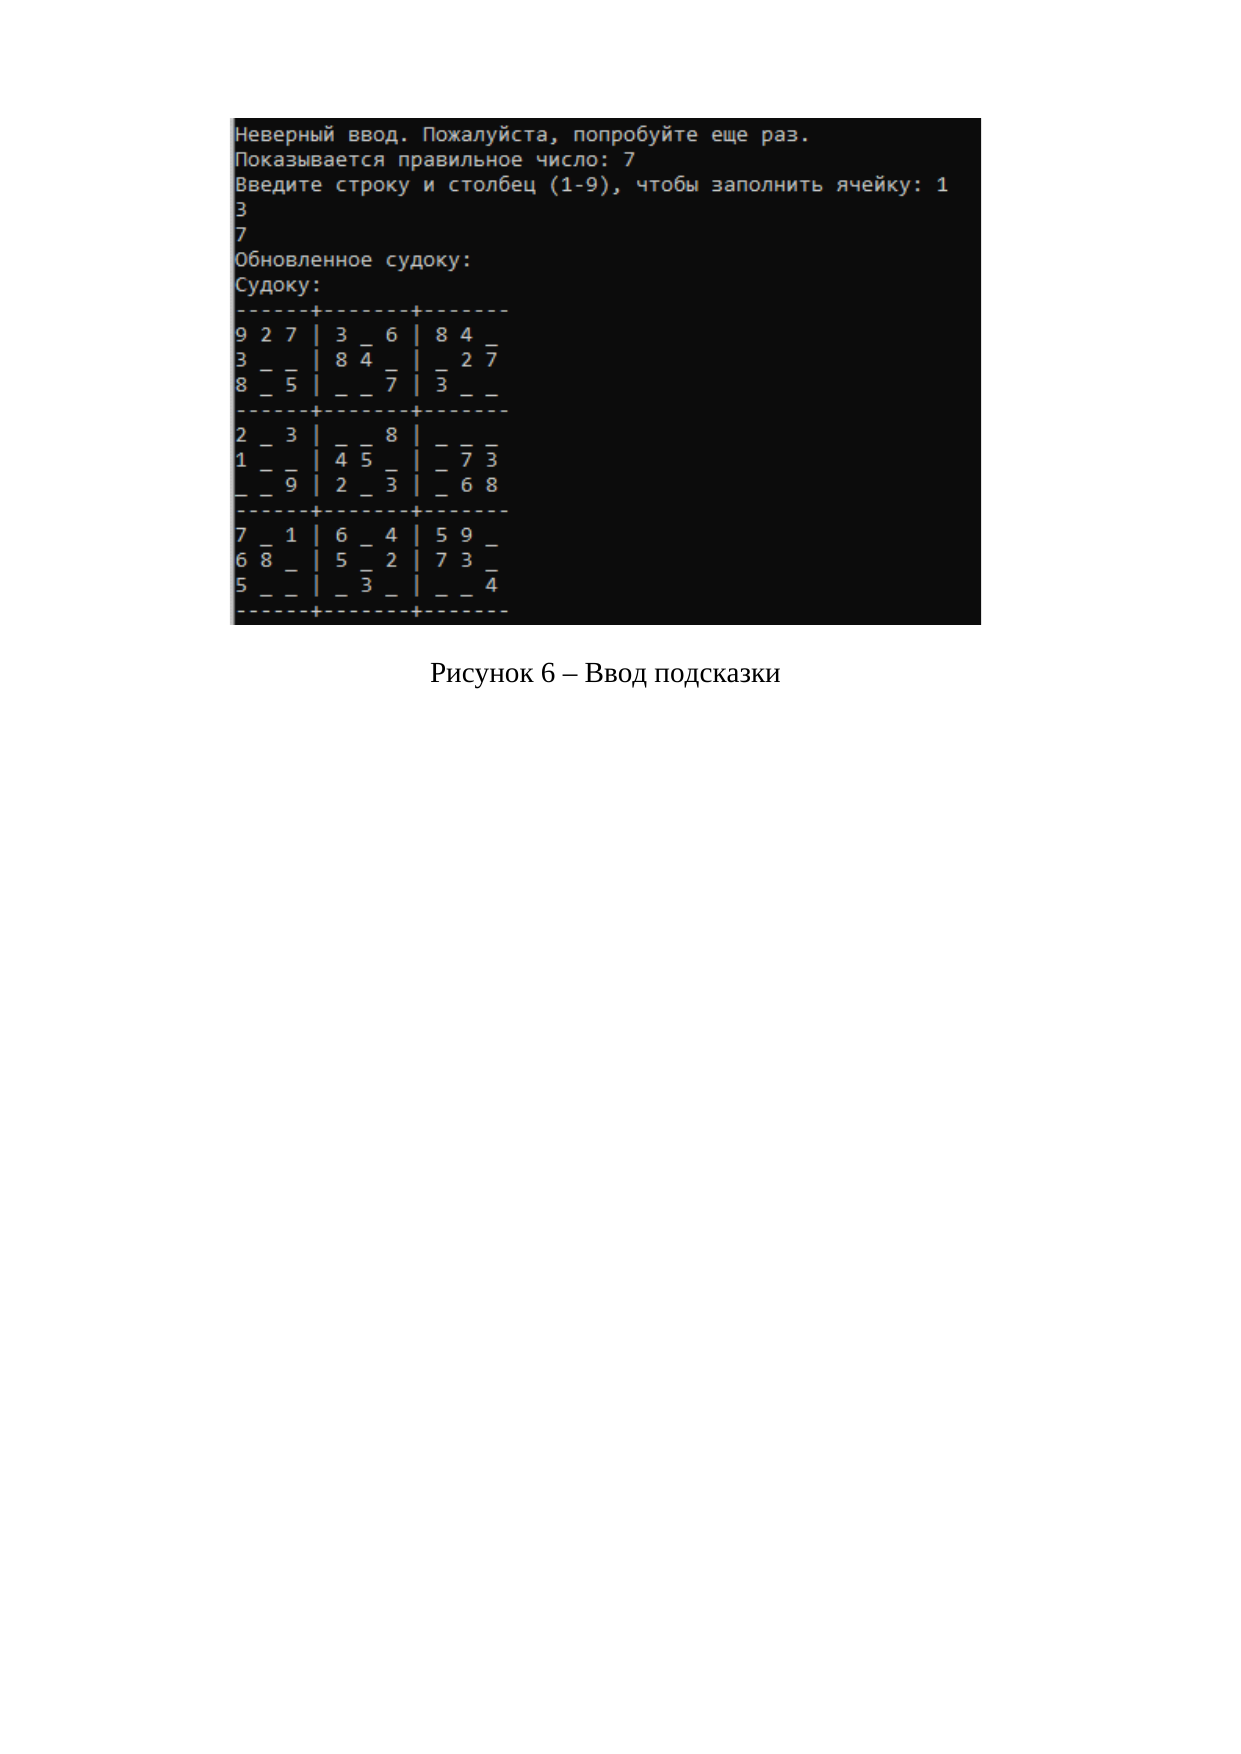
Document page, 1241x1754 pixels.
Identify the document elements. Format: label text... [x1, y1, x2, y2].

picture [229, 118, 982, 625]
text Рисунок 6 – Ввод подсказки [59, 655, 1152, 688]
